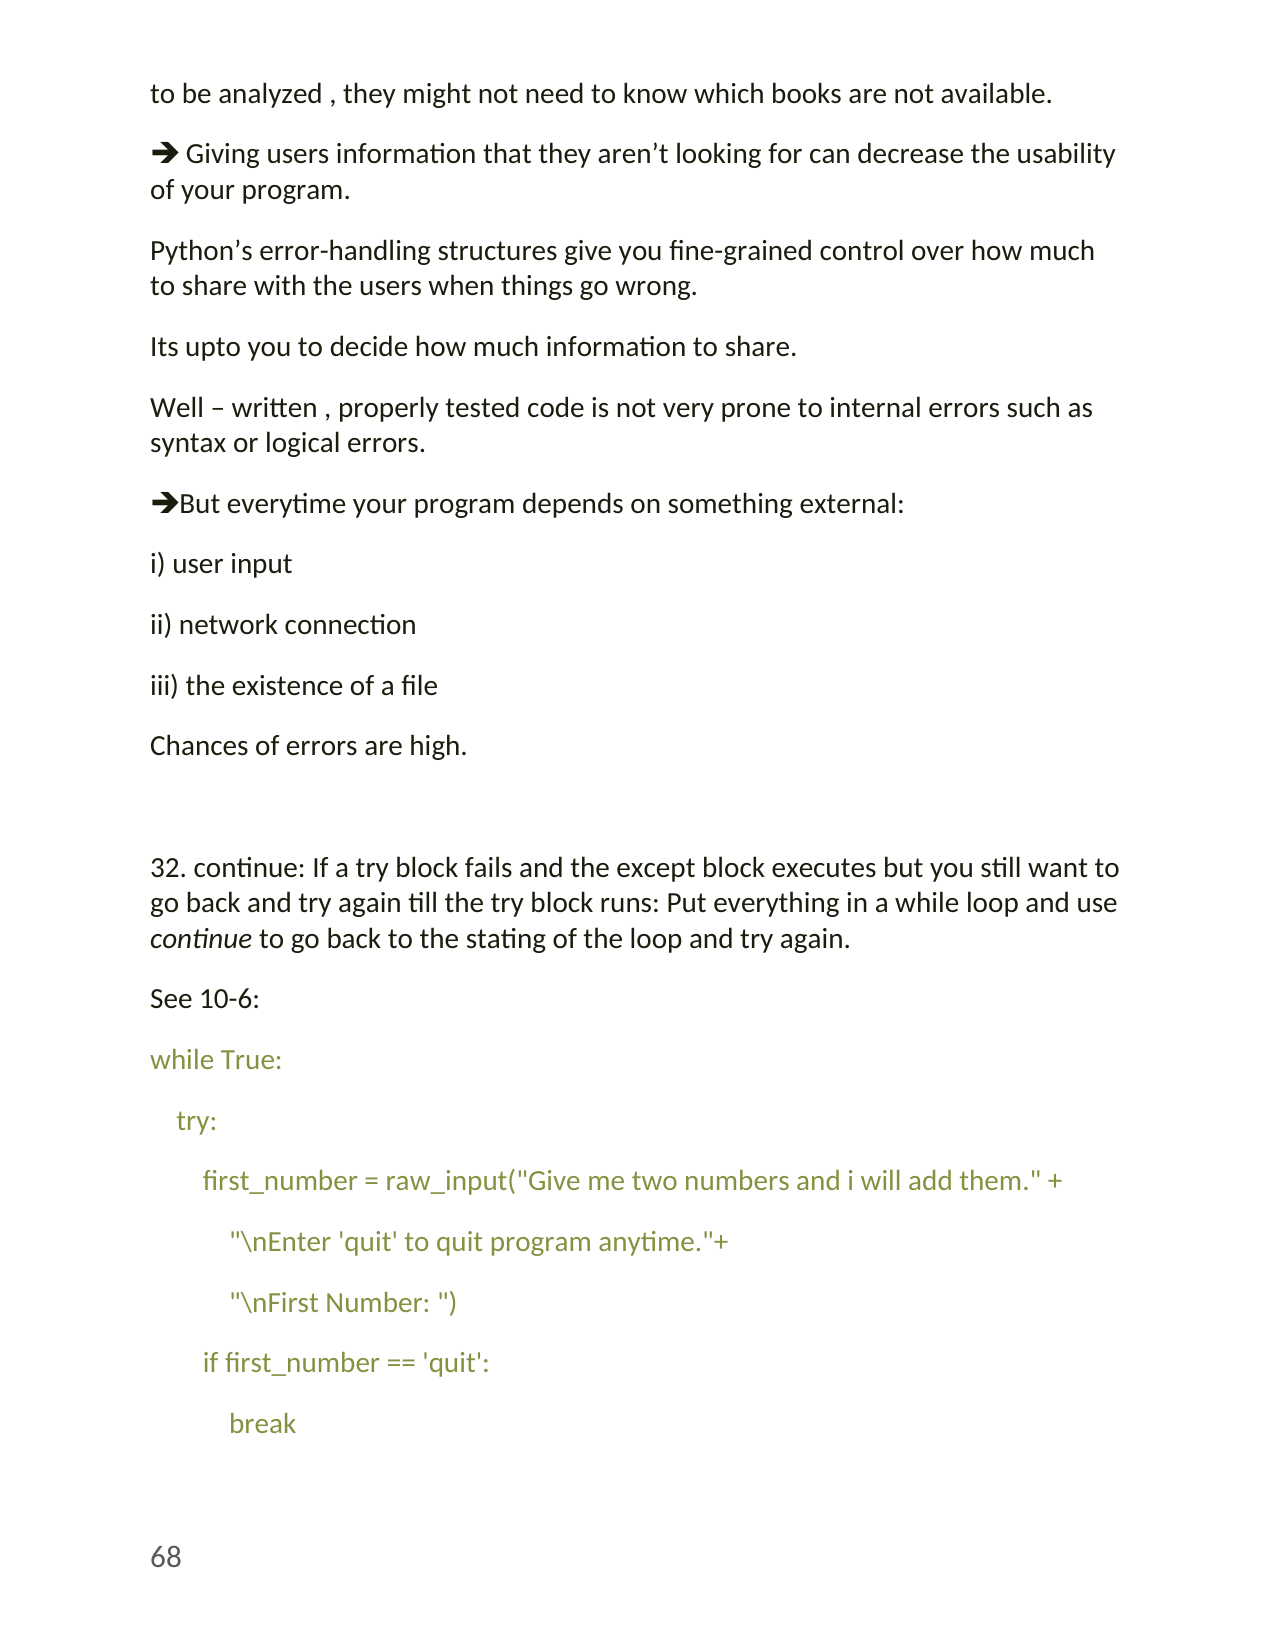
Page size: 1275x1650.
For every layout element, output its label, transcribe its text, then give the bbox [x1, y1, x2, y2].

text iii) the existence of a file [150, 667, 1125, 702]
text Chances of errors are high. [150, 727, 1125, 763]
text But everytime your program depends on something external: [150, 485, 1125, 521]
text "\nEnter 'quit' to quit program anytime."+ [150, 1223, 1125, 1259]
text if first_number == 'quit': [150, 1344, 1125, 1380]
text Well – written , properly tested code is not very prone to internal errors such as syntax or logical errors. [150, 389, 1125, 460]
text ii) network connection [150, 606, 1125, 642]
text while True: [150, 1041, 1125, 1077]
text Its upto you to decide how much information to share. [150, 328, 1125, 364]
text Python’s error-handling structures give you fine-grained control over how much to share with the users when things go wrong. [150, 232, 1125, 303]
text 32. continue: If a try block fails and the except block executes but you still want to go back and try again till the try block runs: Put everything in a while loop and use continue to go back to the stating of the loop and try again. [150, 849, 1125, 956]
text i) user input [150, 546, 1125, 581]
text first_number = raw_input("Give me two numbers and i will add them." + [150, 1162, 1125, 1198]
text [150, 75, 1125, 111]
text See 10-6: [150, 981, 1125, 1016]
text "\nFirst Number: ") [150, 1284, 1125, 1319]
text break [150, 1405, 1125, 1441]
text try: [150, 1102, 1125, 1137]
text Giving users information that they aren’t looking for can decrease the usability of your program. [150, 136, 1125, 207]
